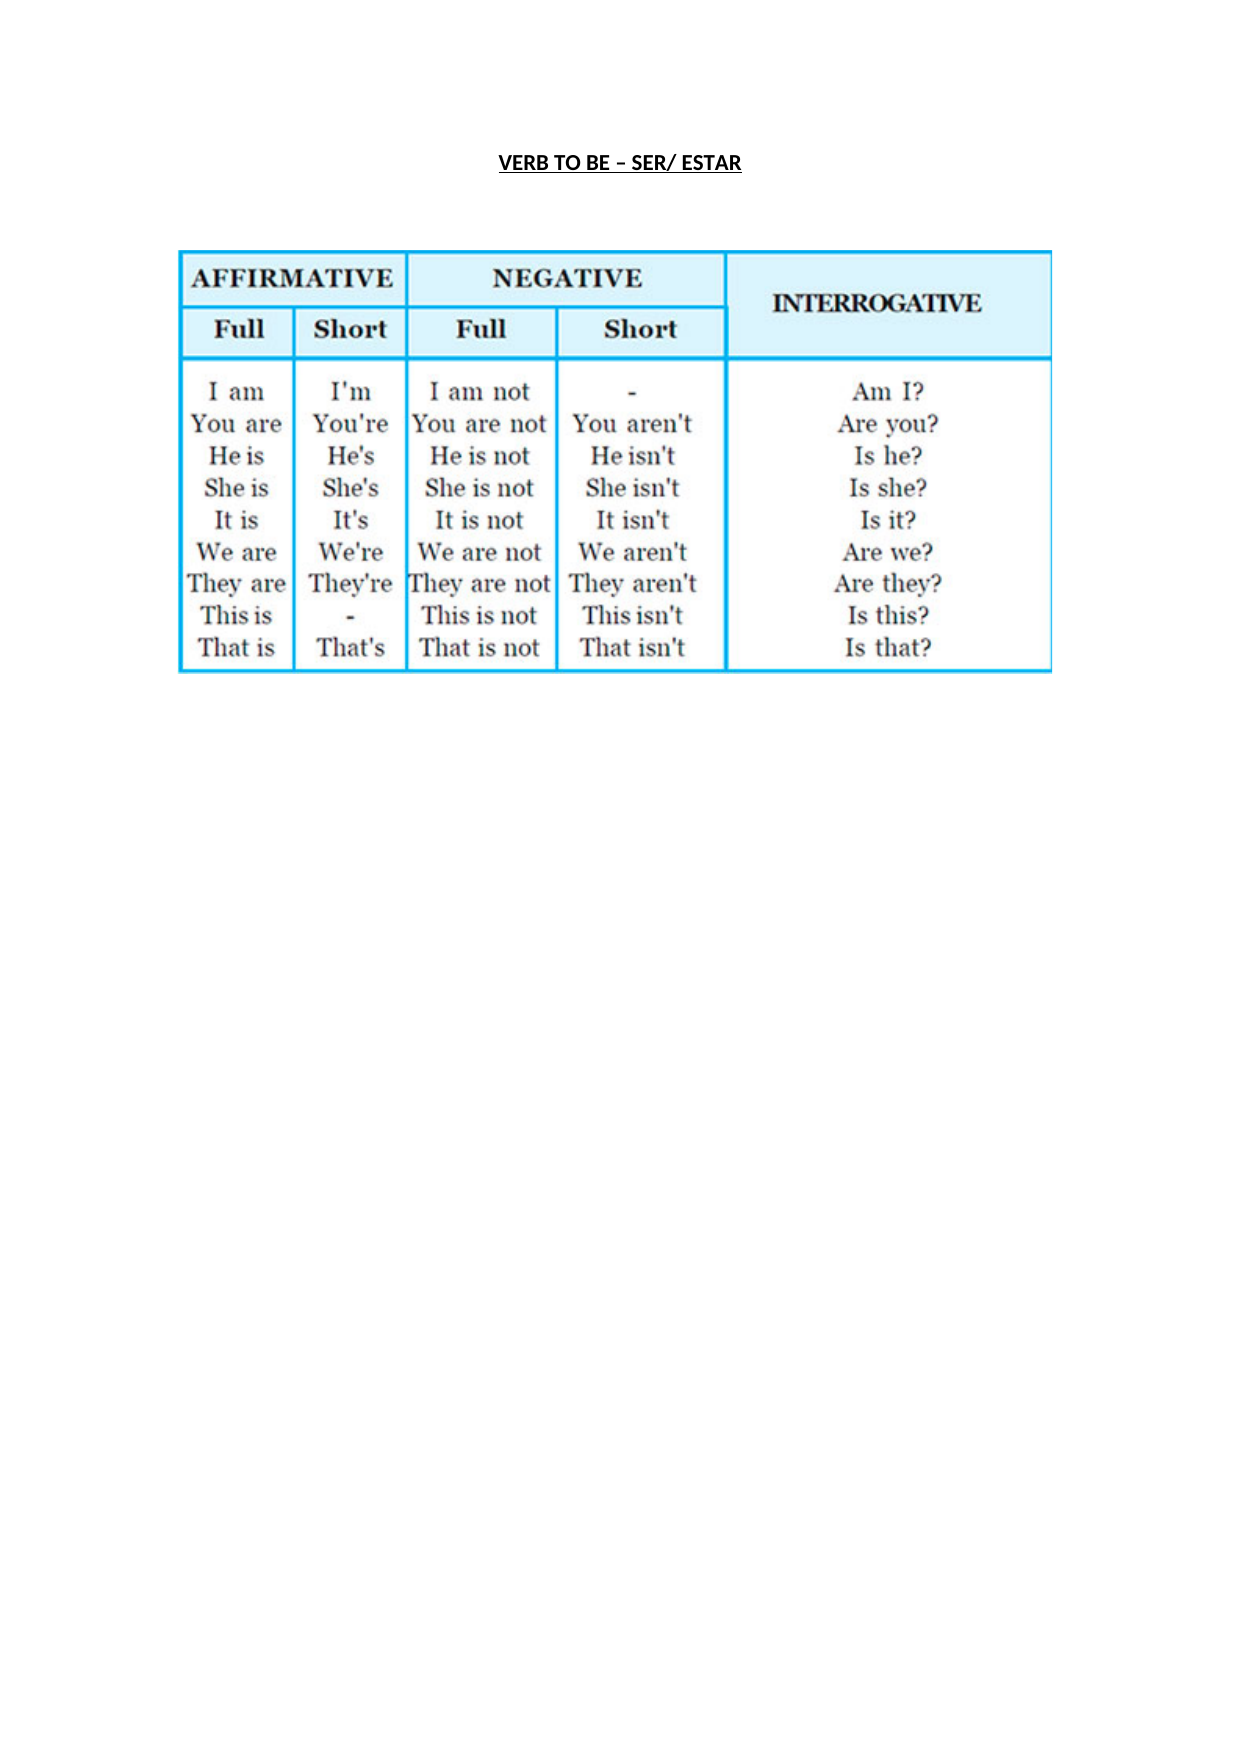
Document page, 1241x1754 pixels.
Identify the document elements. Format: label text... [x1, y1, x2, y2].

picture [177, 250, 1053, 674]
picture [409, 360, 555, 669]
picture [409, 309, 555, 356]
picture [183, 360, 292, 669]
text VERB TO BE – SER/ ESTAR [177, 148, 1063, 176]
picture [728, 254, 1053, 356]
picture [183, 309, 292, 356]
picture [296, 309, 405, 356]
picture [296, 360, 405, 669]
picture [183, 254, 405, 305]
picture [559, 309, 724, 356]
picture [409, 254, 724, 305]
picture [728, 360, 1053, 669]
picture [559, 360, 724, 669]
